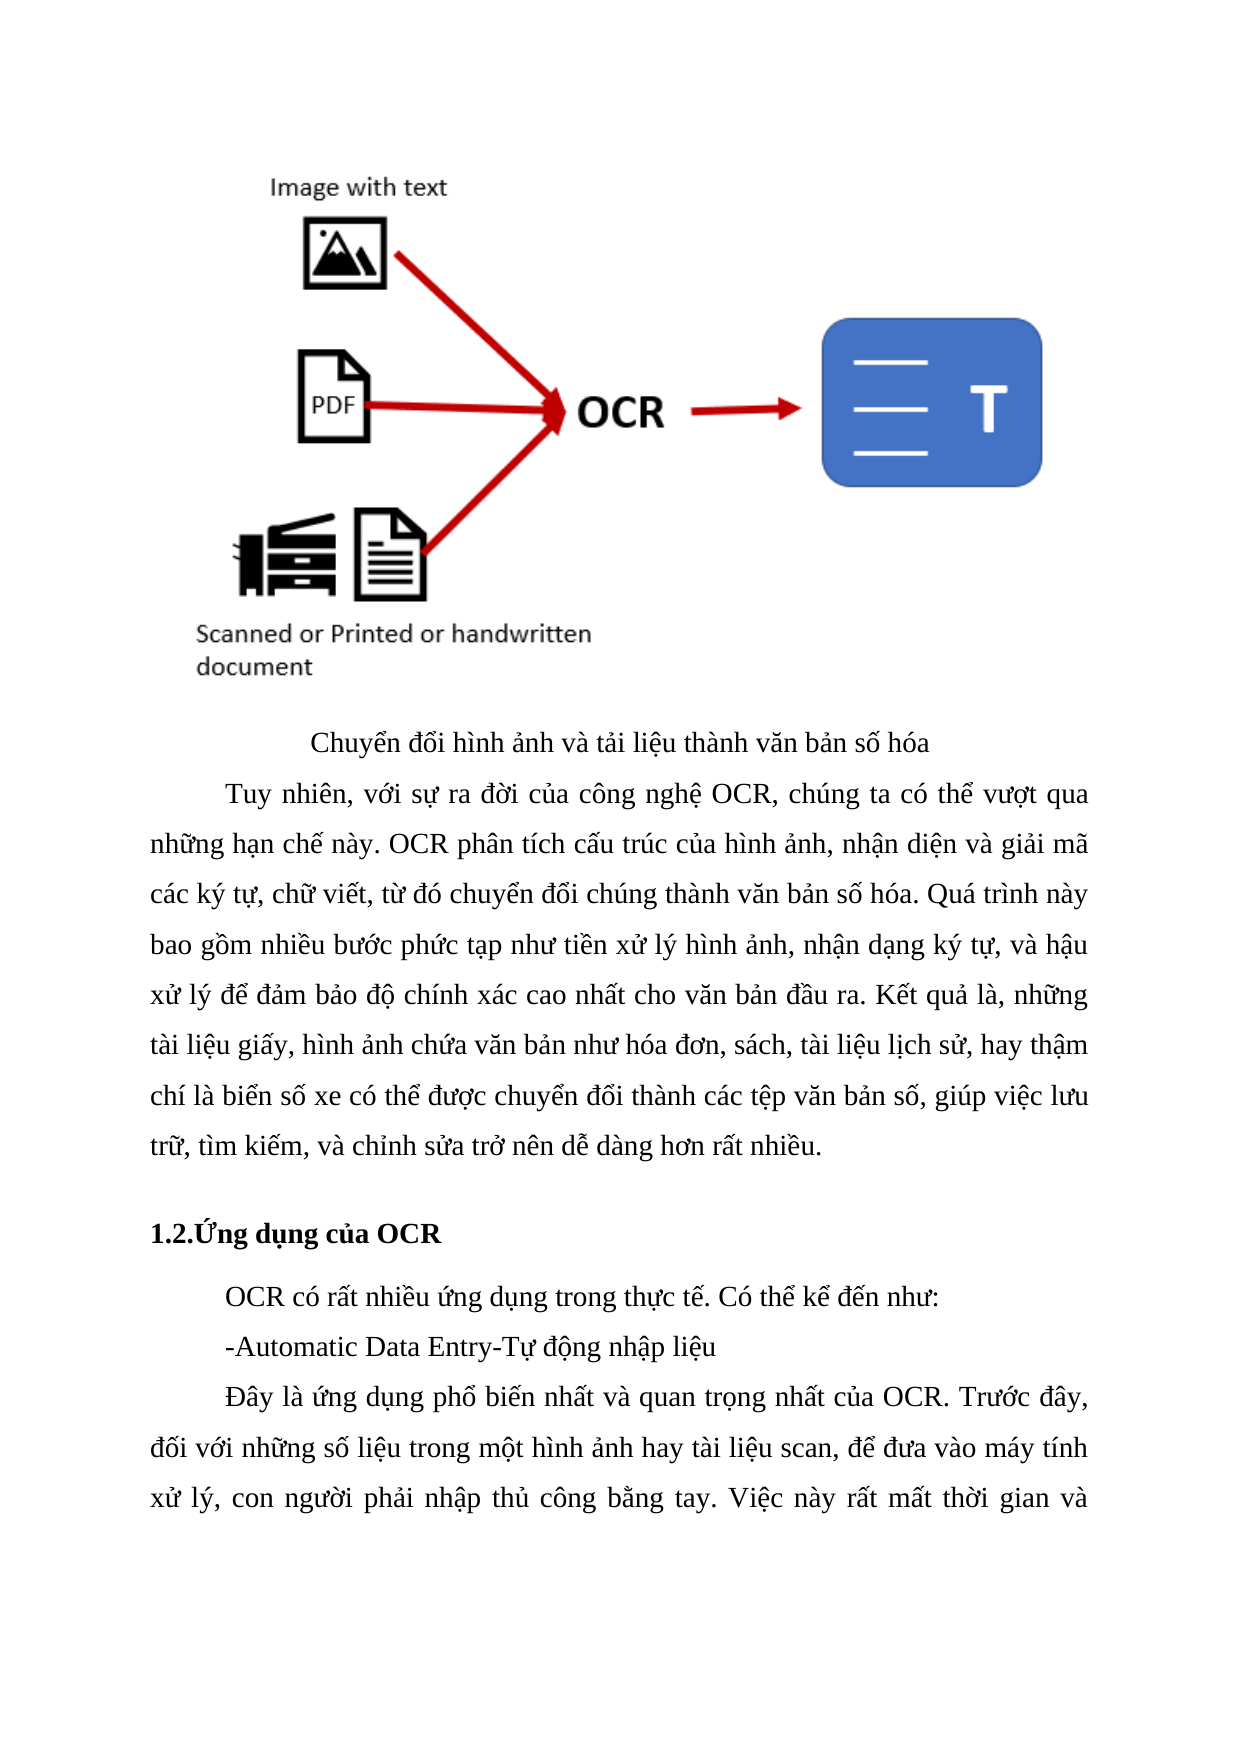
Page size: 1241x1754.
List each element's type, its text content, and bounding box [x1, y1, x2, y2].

text -Automatic Data Entry-Tự động nhập liệu [150, 1329, 1090, 1363]
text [150, 1379, 1090, 1513]
text Chuyển đổi hình ảnh và tải liệu thành văn bản số hóa [150, 726, 1090, 759]
text OCR có rất nhiều ứng dụng trong thực tế. Có thể kể đến như: [150, 1279, 1090, 1312]
text Tuy nhiên, với sự ra đời của công nghệ OCR, chúng ta có thể vượt qua những hạn chế này. OCR phân tích cấu trúc của hình ảnh, nhận diện và giải mã các ký tự, chữ viết, từ đó chuyển đổi chúng thành văn bản số hóa. Quá trình này bao gồm nhiều bước phức tạp như tiền xử lý hình ảnh, nhận dạng ký tự, và hậu xử lý để đảm bảo độ chính xác cao nhất cho văn bản đầu ra. Kết quả là, những tài liệu giấy, hình ảnh chứa văn bản như hóa đơn, sách, tài liệu lịch sử, hay thậm chí là biển số xe có thể được chuyển đổi thành các tệp văn bản số, giúp việc lưu trữ, tìm kiếm, và chỉnh sửa trở nên dễ dàng hơn rất nhiều. [150, 776, 1090, 1162]
picture [150, 150, 1091, 713]
subtitle 1.2.Ứng dụng của OCR [150, 1216, 1090, 1249]
